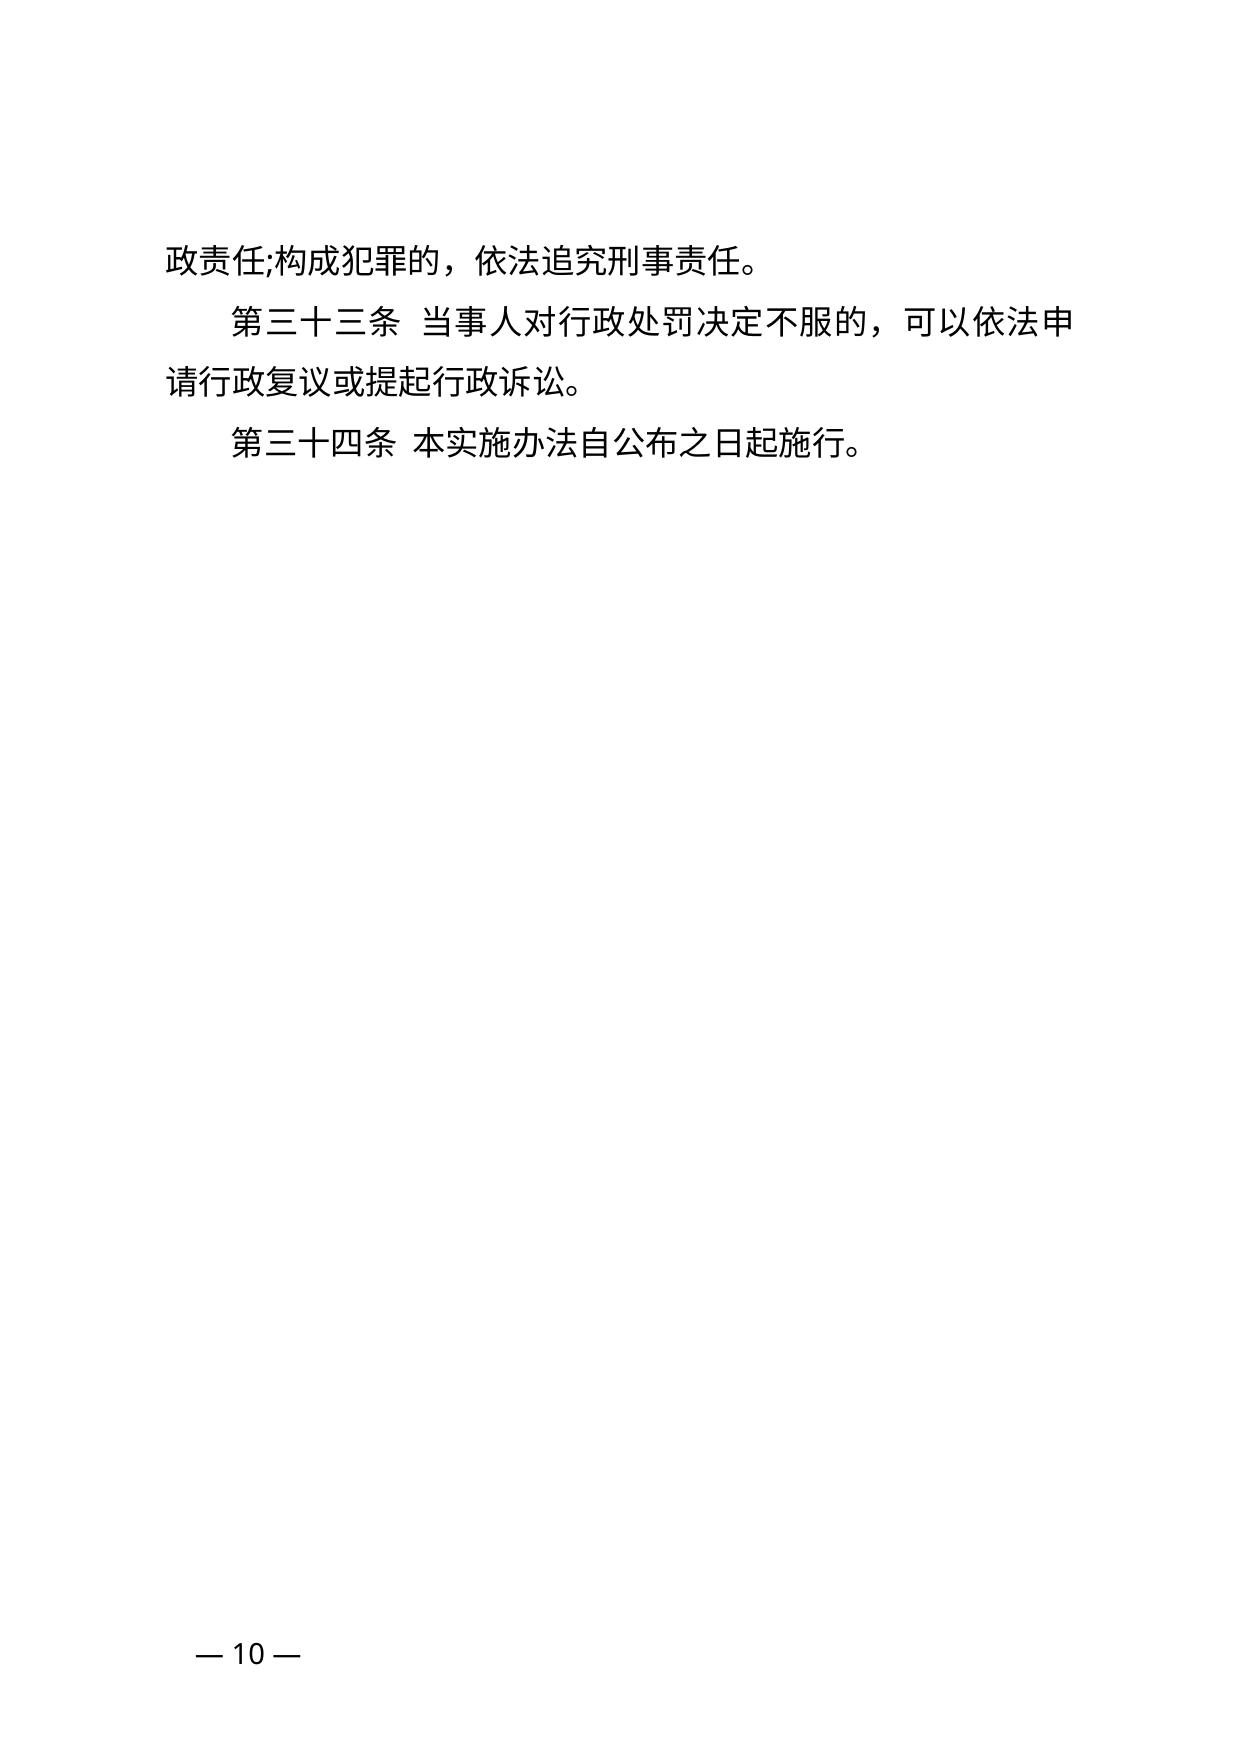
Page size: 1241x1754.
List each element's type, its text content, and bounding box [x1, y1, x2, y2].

text 第三十四条 本实施办法自公布之日起施行。 [165, 407, 1075, 467]
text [165, 226, 1075, 286]
text 第三十三条 当事人对行政处罚决定不服的，可以依法申请行政复议或提起行政诉讼。 [165, 286, 1075, 407]
